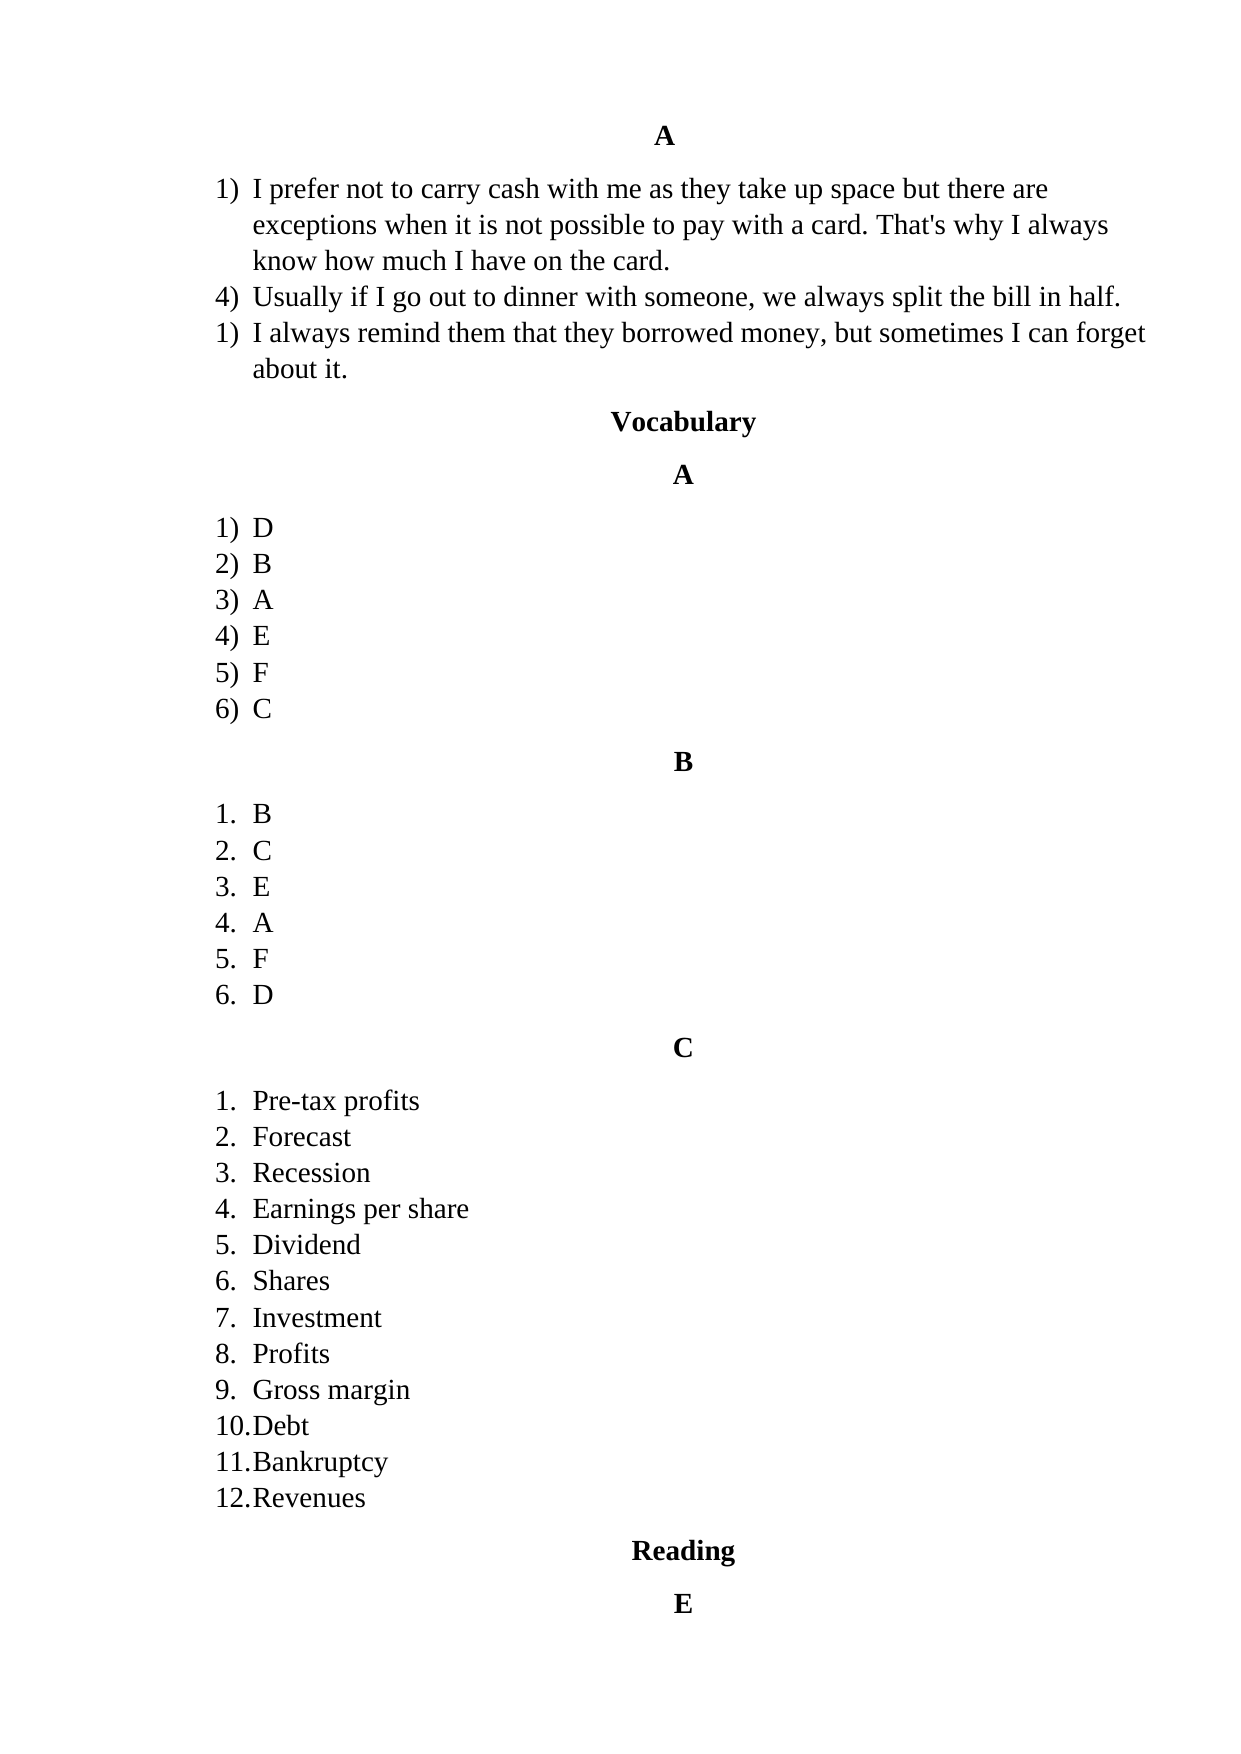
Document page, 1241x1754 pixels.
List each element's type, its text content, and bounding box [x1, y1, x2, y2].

list Profits [215, 1336, 1152, 1369]
list B [215, 796, 1152, 830]
list Investment [215, 1300, 1152, 1333]
list Recession [215, 1155, 1152, 1189]
list D [215, 510, 1152, 544]
list Gross margin [215, 1372, 1152, 1406]
list E [215, 869, 1152, 902]
list Bankruptcy [215, 1444, 1152, 1478]
list C [215, 833, 1152, 866]
list B [215, 546, 1152, 580]
text A [177, 118, 1152, 152]
list Earnings per share [215, 1191, 1152, 1225]
text Vocabulary [215, 404, 1152, 438]
text Reading [215, 1533, 1152, 1567]
text C [215, 1030, 1152, 1063]
list Debt [215, 1408, 1152, 1442]
list Forecast [215, 1119, 1152, 1152]
list Usually if I go out to dinner with someone, we always split the bill in half. [215, 279, 1152, 313]
list F [215, 941, 1152, 974]
list Revenues [215, 1480, 1152, 1514]
list A [215, 905, 1152, 938]
list E [215, 618, 1152, 652]
list D [215, 977, 1152, 1011]
list F [215, 655, 1152, 688]
list Pre-tax profits [215, 1083, 1152, 1116]
list Dividend [215, 1227, 1152, 1261]
text A [215, 457, 1152, 491]
text B [215, 744, 1152, 777]
list Shares [215, 1263, 1152, 1297]
list I always remind them that they borrowed money, but sometimes I can forget about it. [215, 316, 1152, 385]
list A [215, 582, 1152, 616]
text E [215, 1586, 1152, 1619]
list C [215, 691, 1152, 724]
list I prefer not to carry cash with me as they take up space but there are exceptions when it is not possible to pay with a card. That's why I always know how much I have on the card. [215, 171, 1152, 277]
